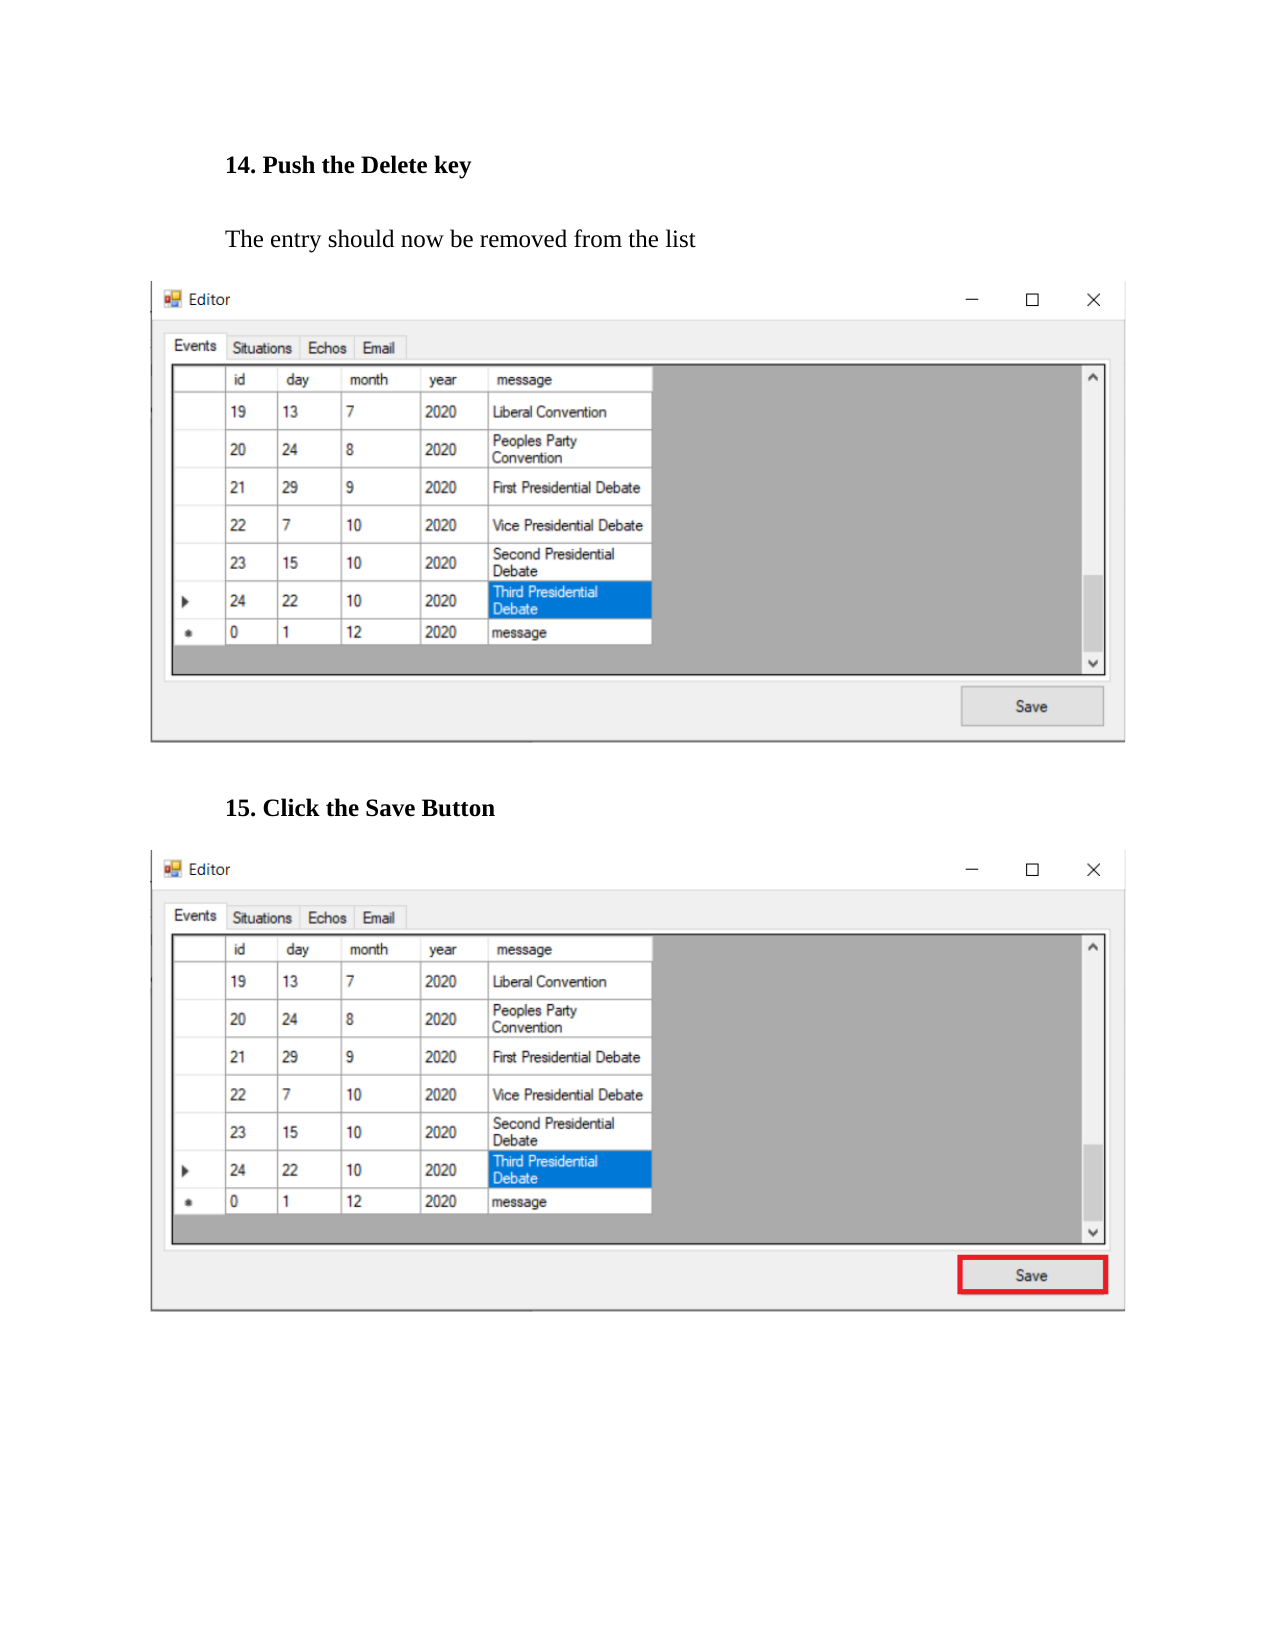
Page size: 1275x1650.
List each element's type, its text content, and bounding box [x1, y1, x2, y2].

text 14. Push the Delete key [150, 150, 1125, 179]
text The entry should now be removed from the list [150, 224, 1125, 281]
picture [150, 281, 1125, 743]
picture [150, 850, 1125, 1312]
text 15. Click the Save Button [150, 793, 1125, 850]
